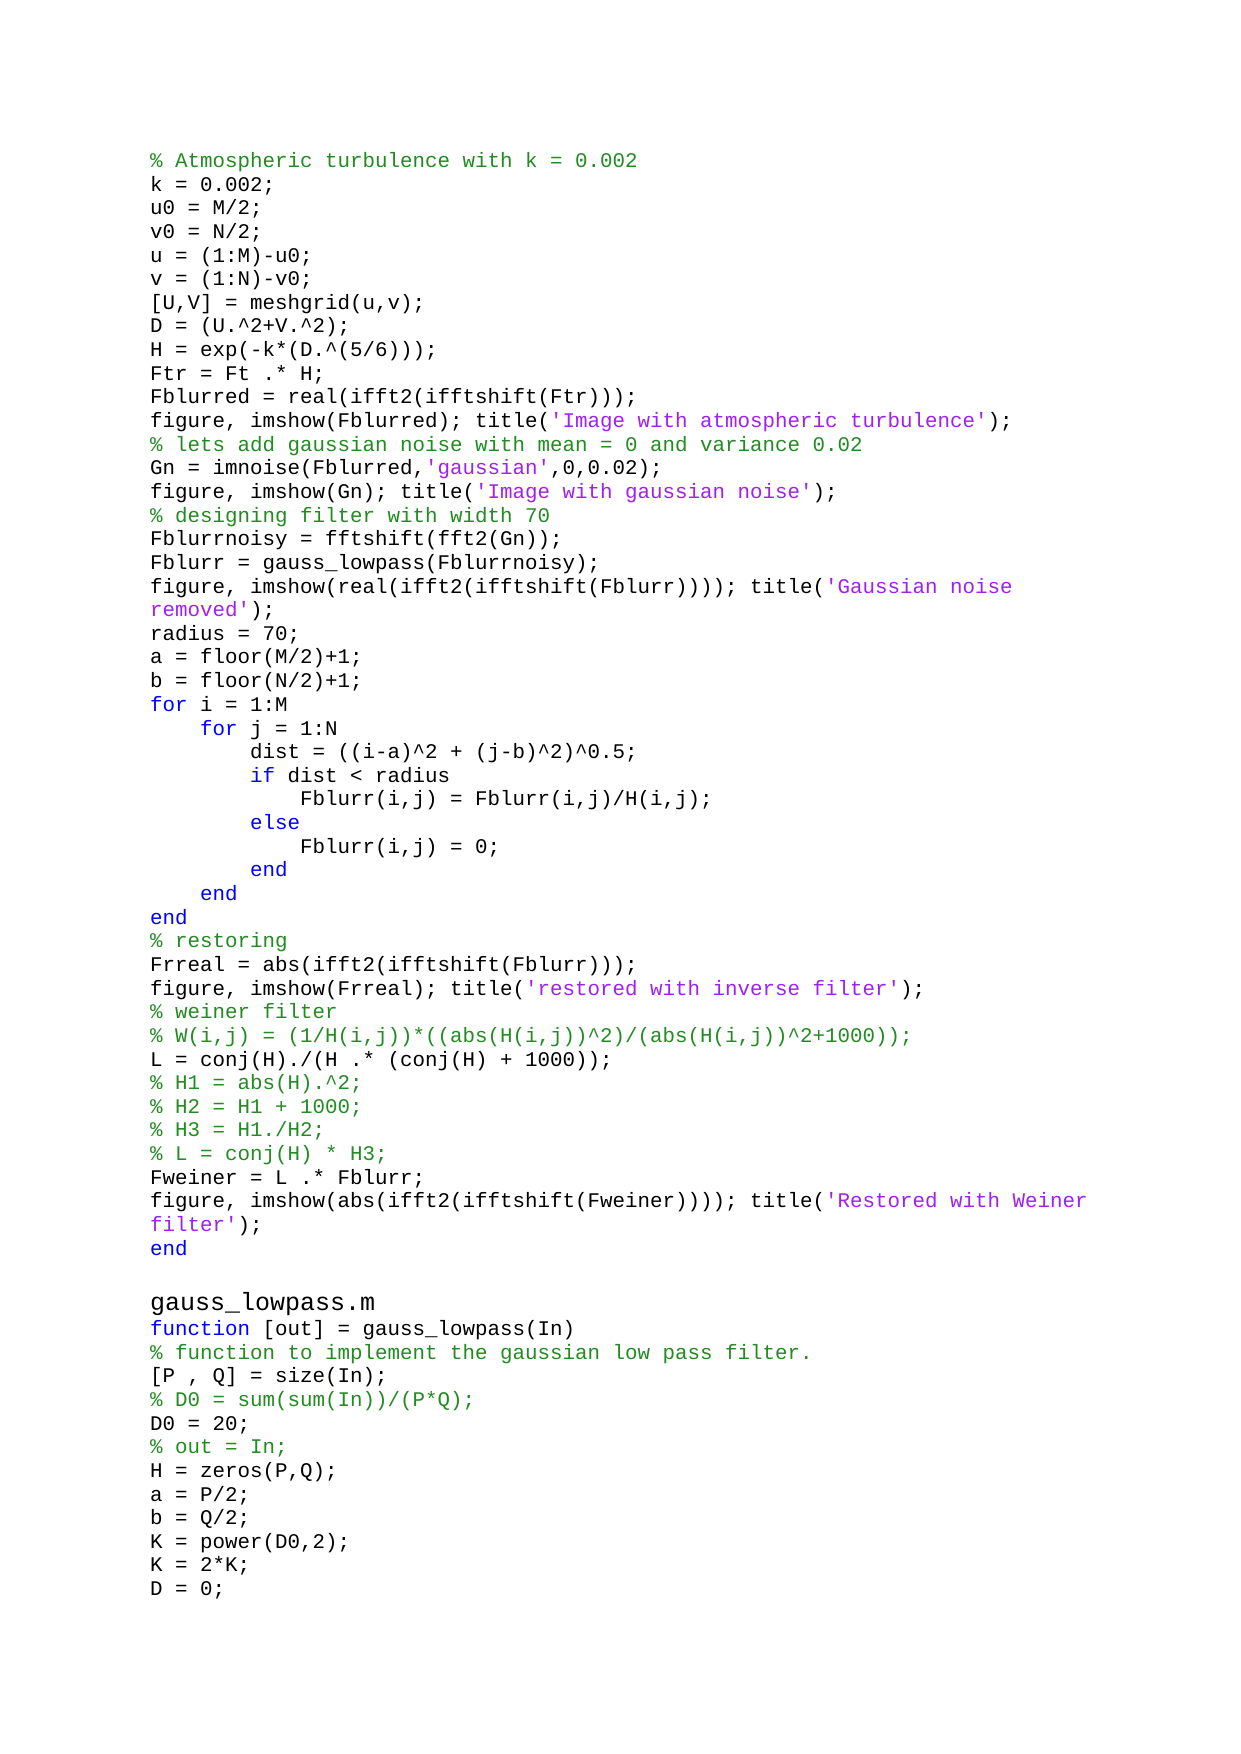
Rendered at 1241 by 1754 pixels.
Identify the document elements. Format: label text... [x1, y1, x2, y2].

text gauss_lowpass.m [150, 1290, 1090, 1318]
text % D0 = sum(sum(In))/(P*Q); [150, 1389, 1090, 1413]
text end [150, 907, 1090, 930]
text % function to implement the gaussian low pass filter. [150, 1342, 1090, 1365]
text v = (1:N)-v0; [150, 268, 1090, 292]
text figure, imshow(real(ifft2(ifftshift(Fblurr)))); title('Gaussian noise removed'); [150, 576, 1090, 623]
text b = Q/2; [150, 1507, 1090, 1531]
text a = P/2; [150, 1483, 1090, 1507]
text % H2 = H1 + 1000; [150, 1096, 1090, 1119]
text Fblurrnoisy = fftshift(fft2(Gn)); [150, 528, 1090, 552]
text H = exp(-k*(D.^(5/6))); [150, 339, 1090, 363]
text D = 0; [150, 1578, 1090, 1602]
text u = (1:M)-u0; [150, 244, 1090, 268]
text figure, imshow(Frreal); title('restored with inverse filter'); [150, 978, 1090, 1001]
text % H3 = H1./H2; [150, 1119, 1090, 1143]
text % weiner filter [150, 1001, 1090, 1025]
text figure, imshow(Gn); title('Image with gaussian noise'); [150, 481, 1090, 505]
text radius = 70; [150, 623, 1090, 647]
text % designing filter with width 70 [150, 505, 1090, 528]
text u0 = M/2; [150, 197, 1090, 221]
text if dist < radius [150, 765, 1090, 788]
text Fblurr = gauss_lowpass(Fblurrnoisy); [150, 552, 1090, 576]
text D = (U.^2+V.^2); [150, 316, 1090, 339]
text figure, imshow(abs(ifft2(ifftshift(Fweiner)))); title('Restored with Weiner filter'); [150, 1190, 1090, 1238]
text Fblurr(i,j) = 0; [150, 836, 1090, 859]
text D0 = 20; [150, 1413, 1090, 1436]
text Fblurr(i,j) = Fblurr(i,j)/H(i,j); [150, 788, 1090, 812]
text Ftr = Ft .* H; [150, 363, 1090, 386]
text end [150, 859, 1090, 883]
text % Atmospheric turbulence with k = 0.002 [150, 150, 1090, 174]
text Fblurred = real(ifft2(ifftshift(Ftr))); [150, 386, 1090, 410]
text k = 0.002; [150, 174, 1090, 197]
text Gn = imnoise(Fblurred,'gaussian',0,0.02); [150, 457, 1090, 481]
text [P , Q] = size(In); [150, 1365, 1090, 1389]
text K = 2*K; [150, 1554, 1090, 1578]
text b = floor(N/2)+1; [150, 670, 1090, 694]
text figure, imshow(Fblurred); title('Image with atmospheric turbulence'); [150, 410, 1090, 434]
text Frreal = abs(ifft2(ifftshift(Fblurr))); [150, 954, 1090, 978]
text H = zeros(P,Q); [150, 1460, 1090, 1483]
text end [150, 883, 1090, 907]
text % H1 = abs(H).^2; [150, 1072, 1090, 1096]
text % restoring [150, 930, 1090, 954]
text v0 = N/2; [150, 221, 1090, 244]
text else [150, 812, 1090, 836]
text % L = conj(H) * H3; [150, 1143, 1090, 1167]
text function [out] = gauss_lowpass(In) [150, 1318, 1090, 1342]
text L = conj(H)./(H .* (conj(H) + 1000)); [150, 1048, 1090, 1072]
text % out = In; [150, 1436, 1090, 1460]
text % W(i,j) = (1/H(i,j))*((abs(H(i,j))^2)/(abs(H(i,j))^2+1000)); [150, 1025, 1090, 1048]
text for i = 1:M [150, 694, 1090, 717]
text K = power(D0,2); [150, 1531, 1090, 1554]
text a = floor(M/2)+1; [150, 647, 1090, 670]
text Fweiner = L .* Fblurr; [150, 1167, 1090, 1190]
text for j = 1:N [150, 717, 1090, 741]
text dist = ((i-a)^2 + (j-b)^2)^0.5; [150, 741, 1090, 765]
text end [150, 1238, 1090, 1261]
text [U,V] = meshgrid(u,v); [150, 292, 1090, 316]
text % lets add gaussian noise with mean = 0 and variance 0.02 [150, 434, 1090, 457]
